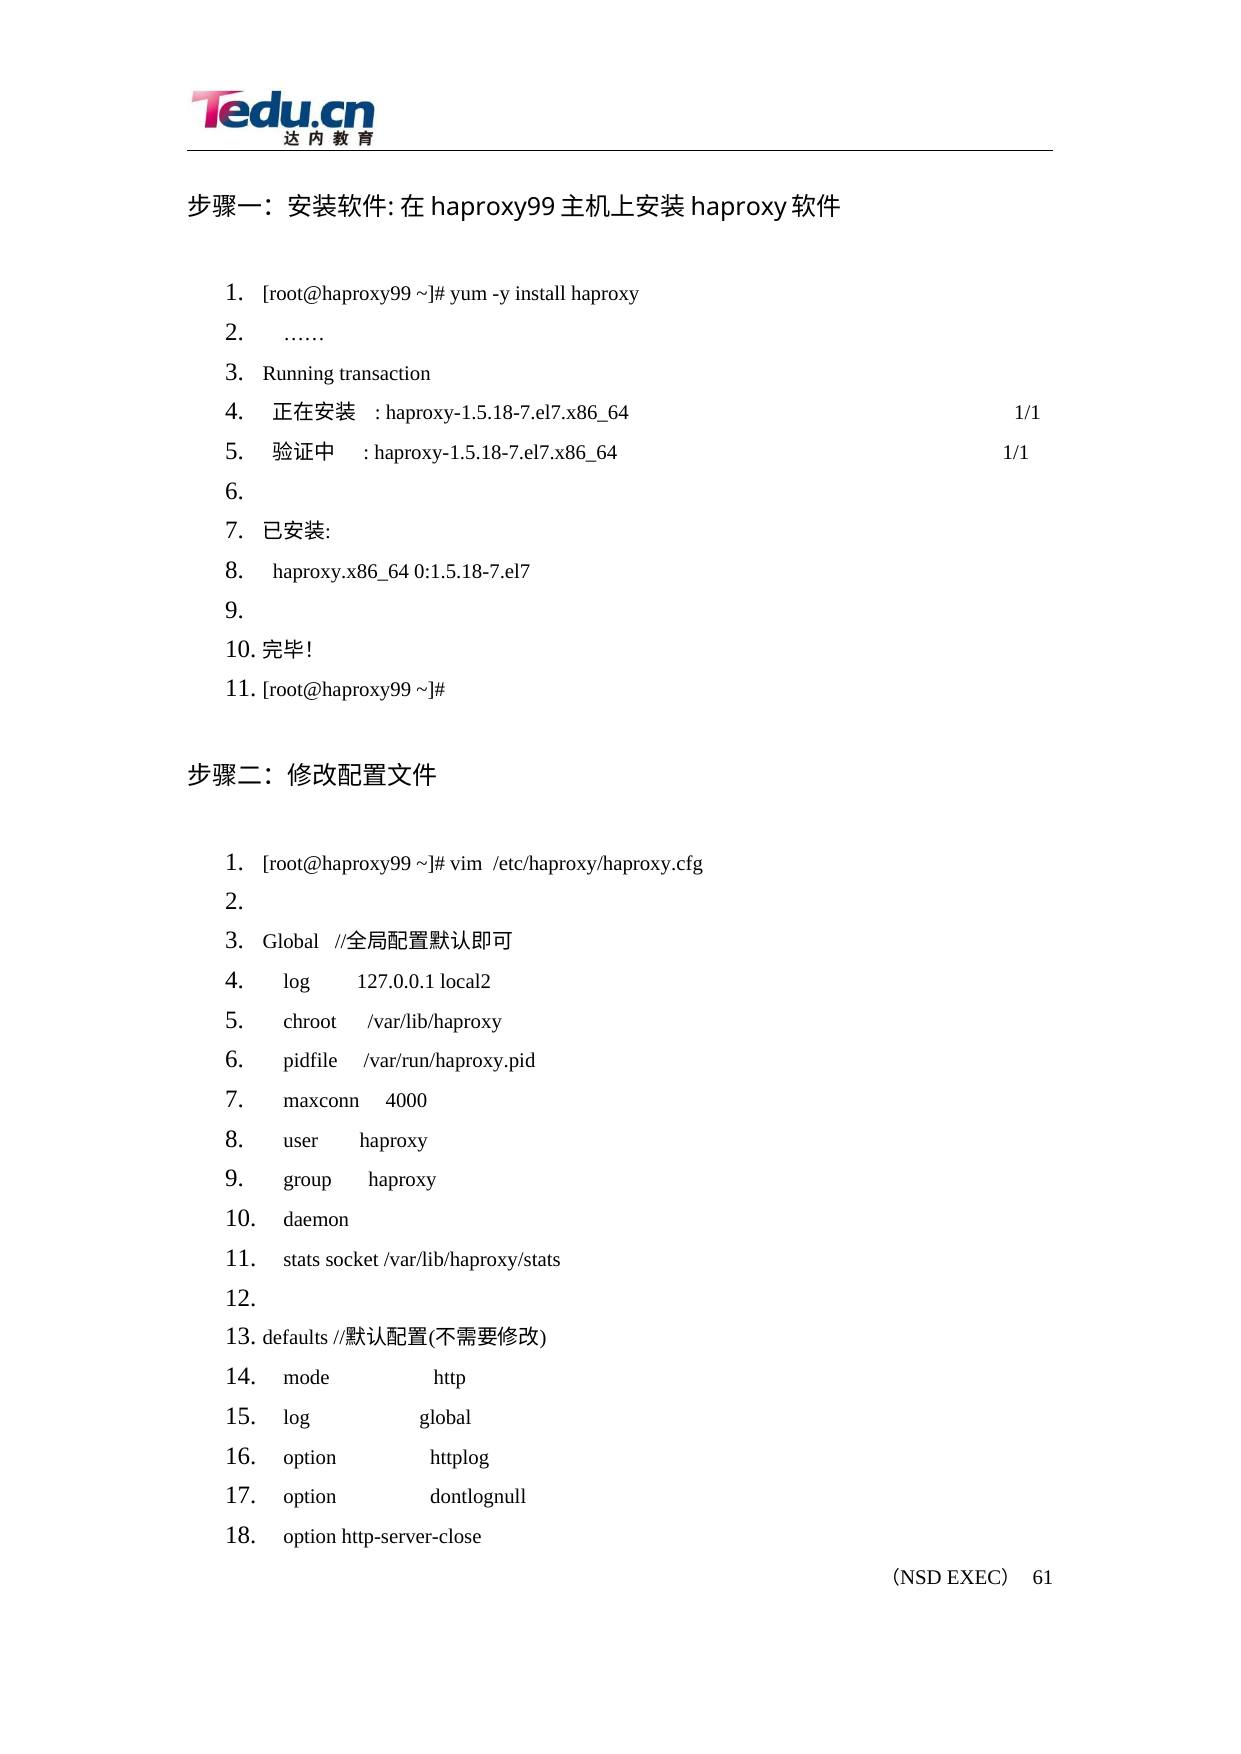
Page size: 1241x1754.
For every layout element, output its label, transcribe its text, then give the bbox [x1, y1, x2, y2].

list pidfile /var/run/haproxy.pid [225, 1042, 1053, 1076]
list [root@haproxy99 ~]# vim /etc/haproxy/haproxy.cfg [225, 844, 1053, 878]
list Global //全局配置默认即可 [225, 922, 1053, 956]
list 正在安装 : haproxy-1.5.18-7.el7.x86_64 1/1 [225, 394, 1053, 428]
list …… [225, 314, 1053, 348]
list 验证中 : haproxy-1.5.18-7.el7.x86_64 1/1 [225, 434, 1053, 468]
list 已安装: [225, 512, 1053, 546]
list daemon [225, 1201, 1053, 1234]
list mode http [225, 1359, 1053, 1393]
list stats socket /var/lib/haproxy/stats [225, 1240, 1053, 1274]
list log global [225, 1398, 1053, 1432]
list option dontlognull [225, 1478, 1053, 1512]
text 步骤二：修改配置文件 [187, 740, 1053, 808]
list [root@haproxy99 ~]# [225, 671, 1053, 705]
text 步骤一：安装软件: 在haproxy99主机上安装haproxy软件 [187, 170, 1053, 238]
list maxconn 4000 [225, 1082, 1053, 1116]
list chroot /var/lib/haproxy [225, 1002, 1053, 1036]
list option httplog [225, 1438, 1053, 1472]
list user haproxy [225, 1121, 1053, 1155]
list option http-server-close [225, 1517, 1053, 1551]
list log 127.0.0.1 local2 [225, 962, 1053, 996]
picture [187, 88, 379, 148]
list [root@haproxy99 ~]# yum -y install haproxy [225, 275, 1053, 309]
list defaults //默认配置(不需要修改) [225, 1319, 1053, 1353]
list haproxy.x86_64 0:1.5.18-7.el7 [225, 552, 1053, 586]
list Running transaction [225, 354, 1053, 388]
list group haproxy [225, 1161, 1053, 1195]
list 完毕！ [225, 631, 1053, 665]
